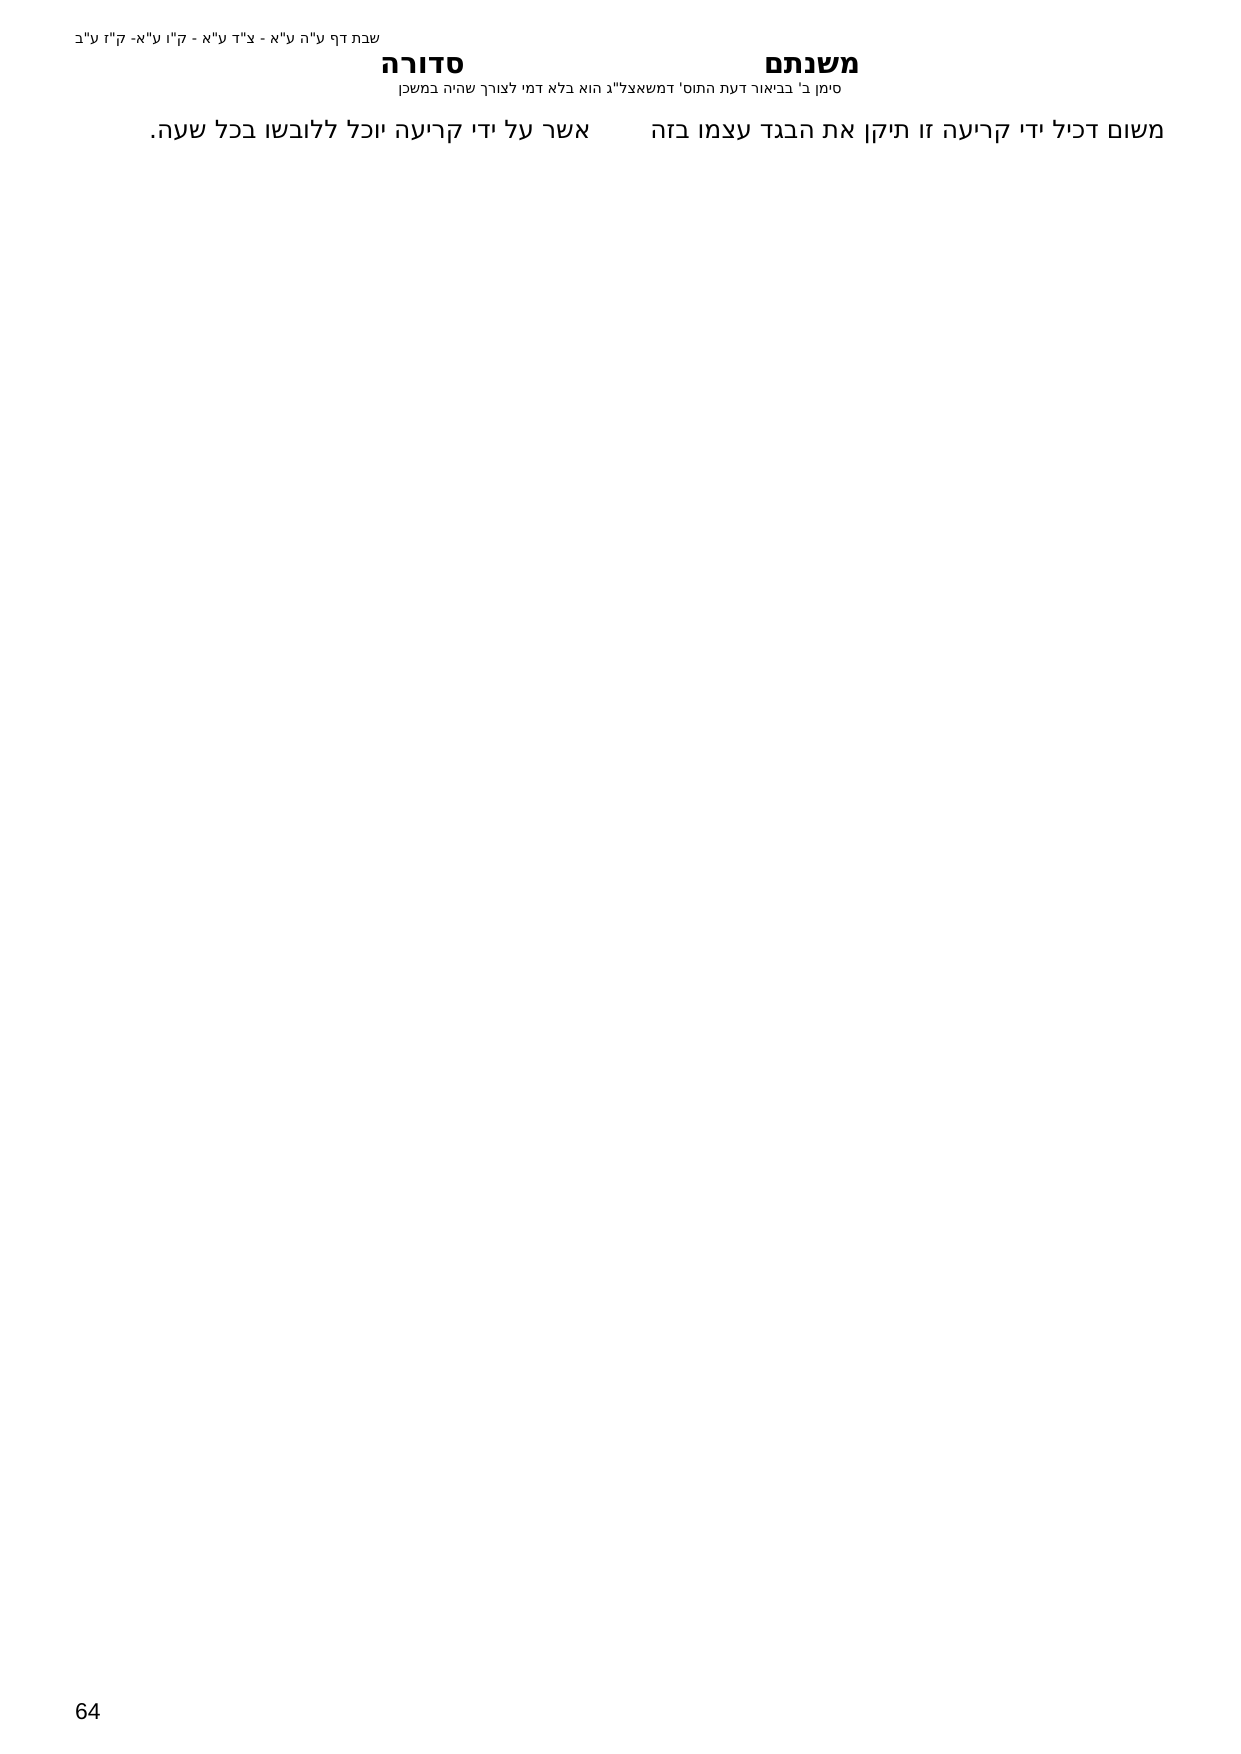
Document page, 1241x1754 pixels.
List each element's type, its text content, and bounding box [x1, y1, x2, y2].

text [75, 115, 591, 144]
